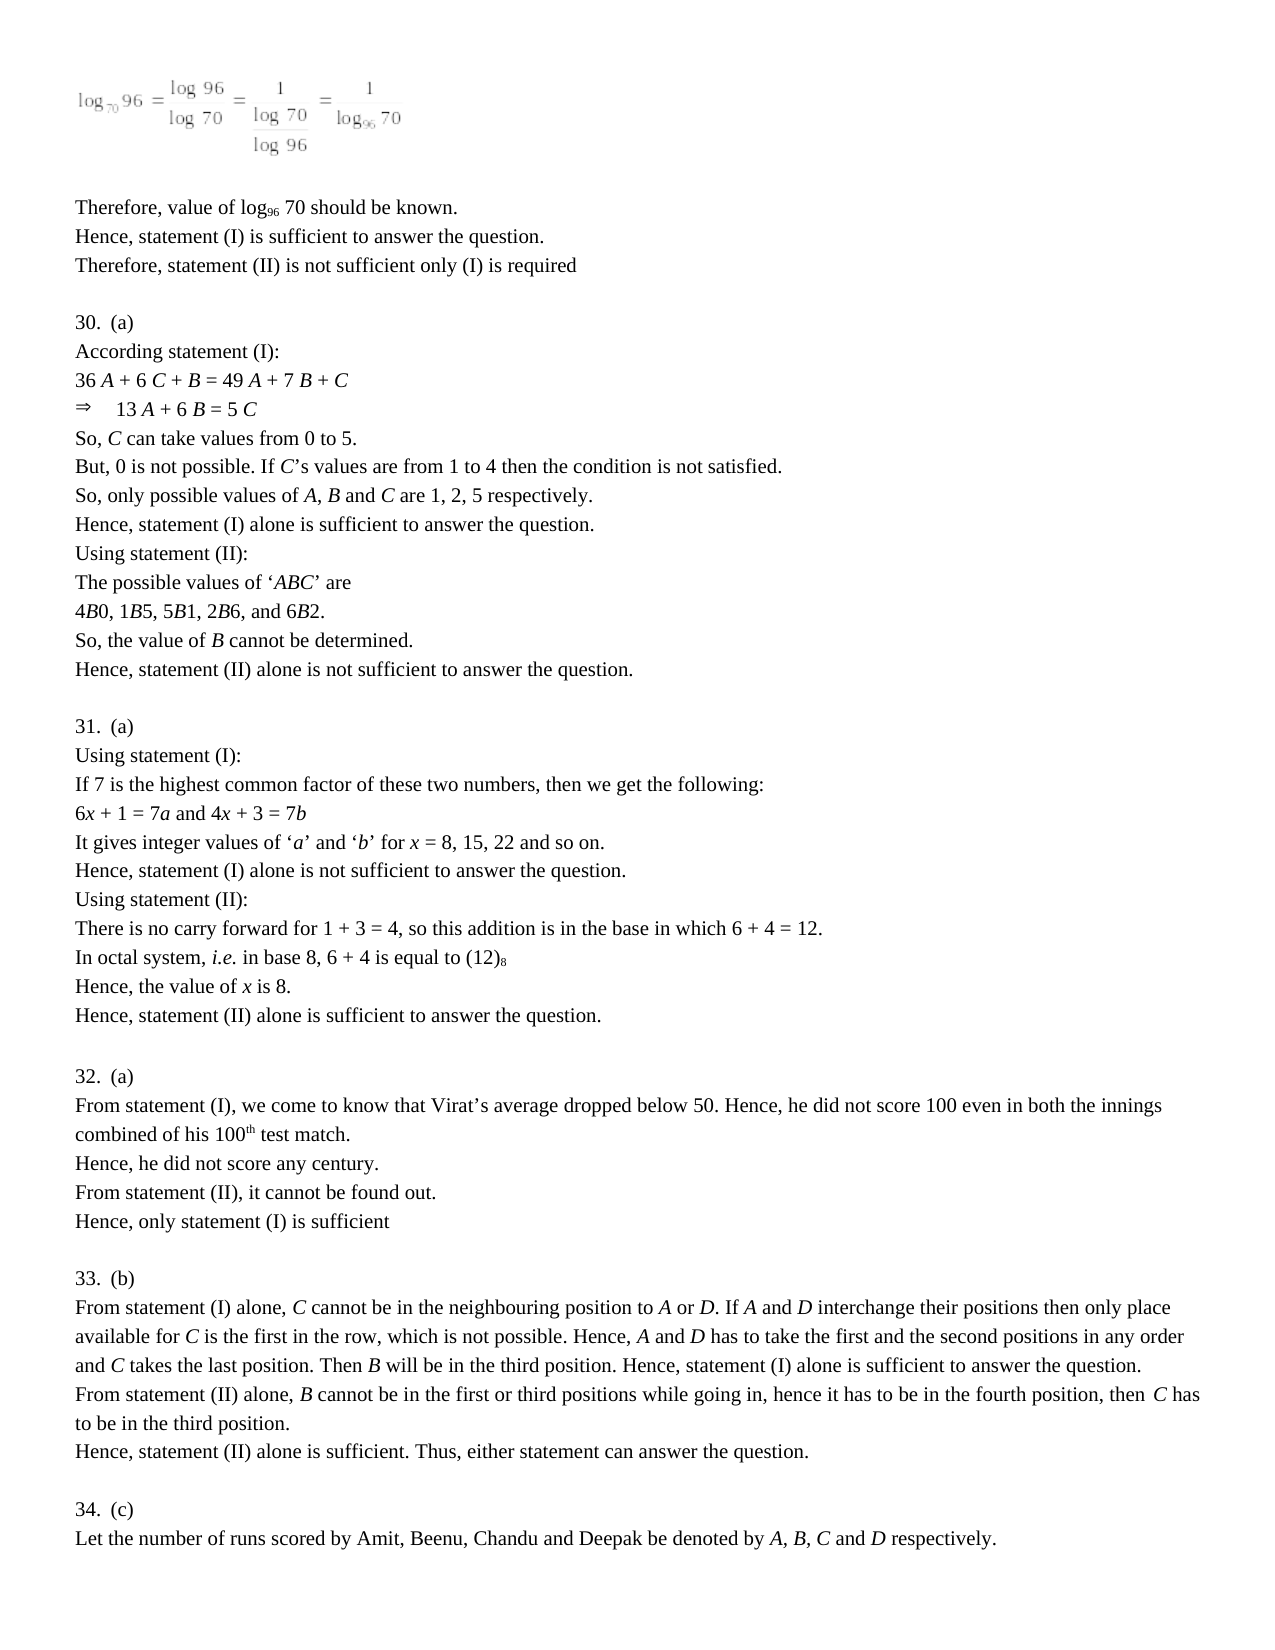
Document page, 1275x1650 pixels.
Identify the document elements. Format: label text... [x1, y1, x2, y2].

text In octal system, i.e. in base 8, 6 + 4 is equal to (12)8 [75, 945, 1200, 969]
text But, 0 is not possible. If C’s values are from 1 to 4 then the condition is not satisfied. [75, 454, 1200, 478]
text 30. (a) [75, 310, 1200, 334]
text Using statement (II): [75, 887, 1200, 911]
text The possible values of ‘ABC’ are [75, 570, 1200, 594]
text Therefore, value of log96 70 should be known. [75, 195, 1200, 219]
text Hence, statement (I) alone is not sufficient to answer the question. [75, 858, 1200, 882]
text If 7 is the highest common factor of these two numbers, then we get the following: [75, 772, 1200, 796]
text 36 A + 6 C + B = 49 A + 7 B + C [75, 368, 1200, 392]
text Hence, statement (I) alone is sufficient to answer the question. [75, 512, 1200, 536]
text Using statement (I): [75, 743, 1200, 767]
text 34. (c) [75, 1497, 1200, 1521]
text Hence, only statement (I) is sufficient [75, 1209, 1200, 1233]
text 33. (b) [75, 1266, 1200, 1290]
text So, the value of B cannot be determined. [75, 628, 1200, 652]
text Using statement (II): [75, 541, 1200, 565]
text Hence, statement (I) is sufficient to answer the question. [75, 224, 1200, 248]
text From statement (I), we come to know that Virat’s average dropped below 50. Hence, he did not score 100 even in both the innings combined of his 100th test match. [75, 1093, 1200, 1146]
text There is no carry forward for 1 + 3 = 4, so this addition is in the base in which 6 + 4 = 12. [75, 916, 1200, 940]
text Let the number of runs scored by Amit, Beenu, Chandu and Deepak be denoted by A, B, C and D respectively. [75, 1526, 1200, 1550]
text Therefore, statement (II) is not sufficient only (I) is required [75, 252, 1200, 277]
text So, only possible values of A, B and C are 1, 2, 5 respectively. [75, 483, 1200, 507]
text It gives integer values of ‘a’ and ‘b’ for x = 8, 15, 22 and so on. [75, 829, 1200, 854]
text So, C can take values from 0 to 5. [75, 426, 1200, 450]
text Hence, statement (II) alone is sufficient. Thus, either statement can answer the question. [75, 1439, 1200, 1463]
text Hence, he did not score any century. [75, 1151, 1200, 1175]
text From statement (II) alone, B cannot be in the first or third positions while going in, hence it has to be in the fourth position, then C has to be in the third position. [75, 1382, 1200, 1435]
text 31. (a) [75, 714, 1200, 738]
text 32. (a) [75, 1064, 1200, 1088]
text From statement (II), it cannot be found out. [75, 1180, 1200, 1204]
text Hence, the value of x is 8. [75, 974, 1200, 998]
text According statement (I): [75, 339, 1200, 363]
text 6x + 1 = 7a and 4x + 3 = 7b [75, 801, 1200, 825]
text Hence, statement (II) alone is sufficient to answer the question. [75, 1003, 1200, 1027]
text 4B0, 1B5, 5B1, 2B6, and 6B2. [75, 599, 1200, 623]
text From statement (I) alone, C cannot be in the neighbouring position to A or D. If A and D interchange their positions then only place available for C is the first in the row, which is not possible. Hence, A and D has to take the first and the second positions in any order and C takes the last position. Then B will be in the third position. Hence, statement (I) alone is sufficient to answer the question. [75, 1295, 1200, 1377]
text 13 A + 6 B = 5 C [75, 397, 1200, 421]
text Hence, statement (II) alone is not sufficient to answer the question. [75, 656, 1200, 681]
